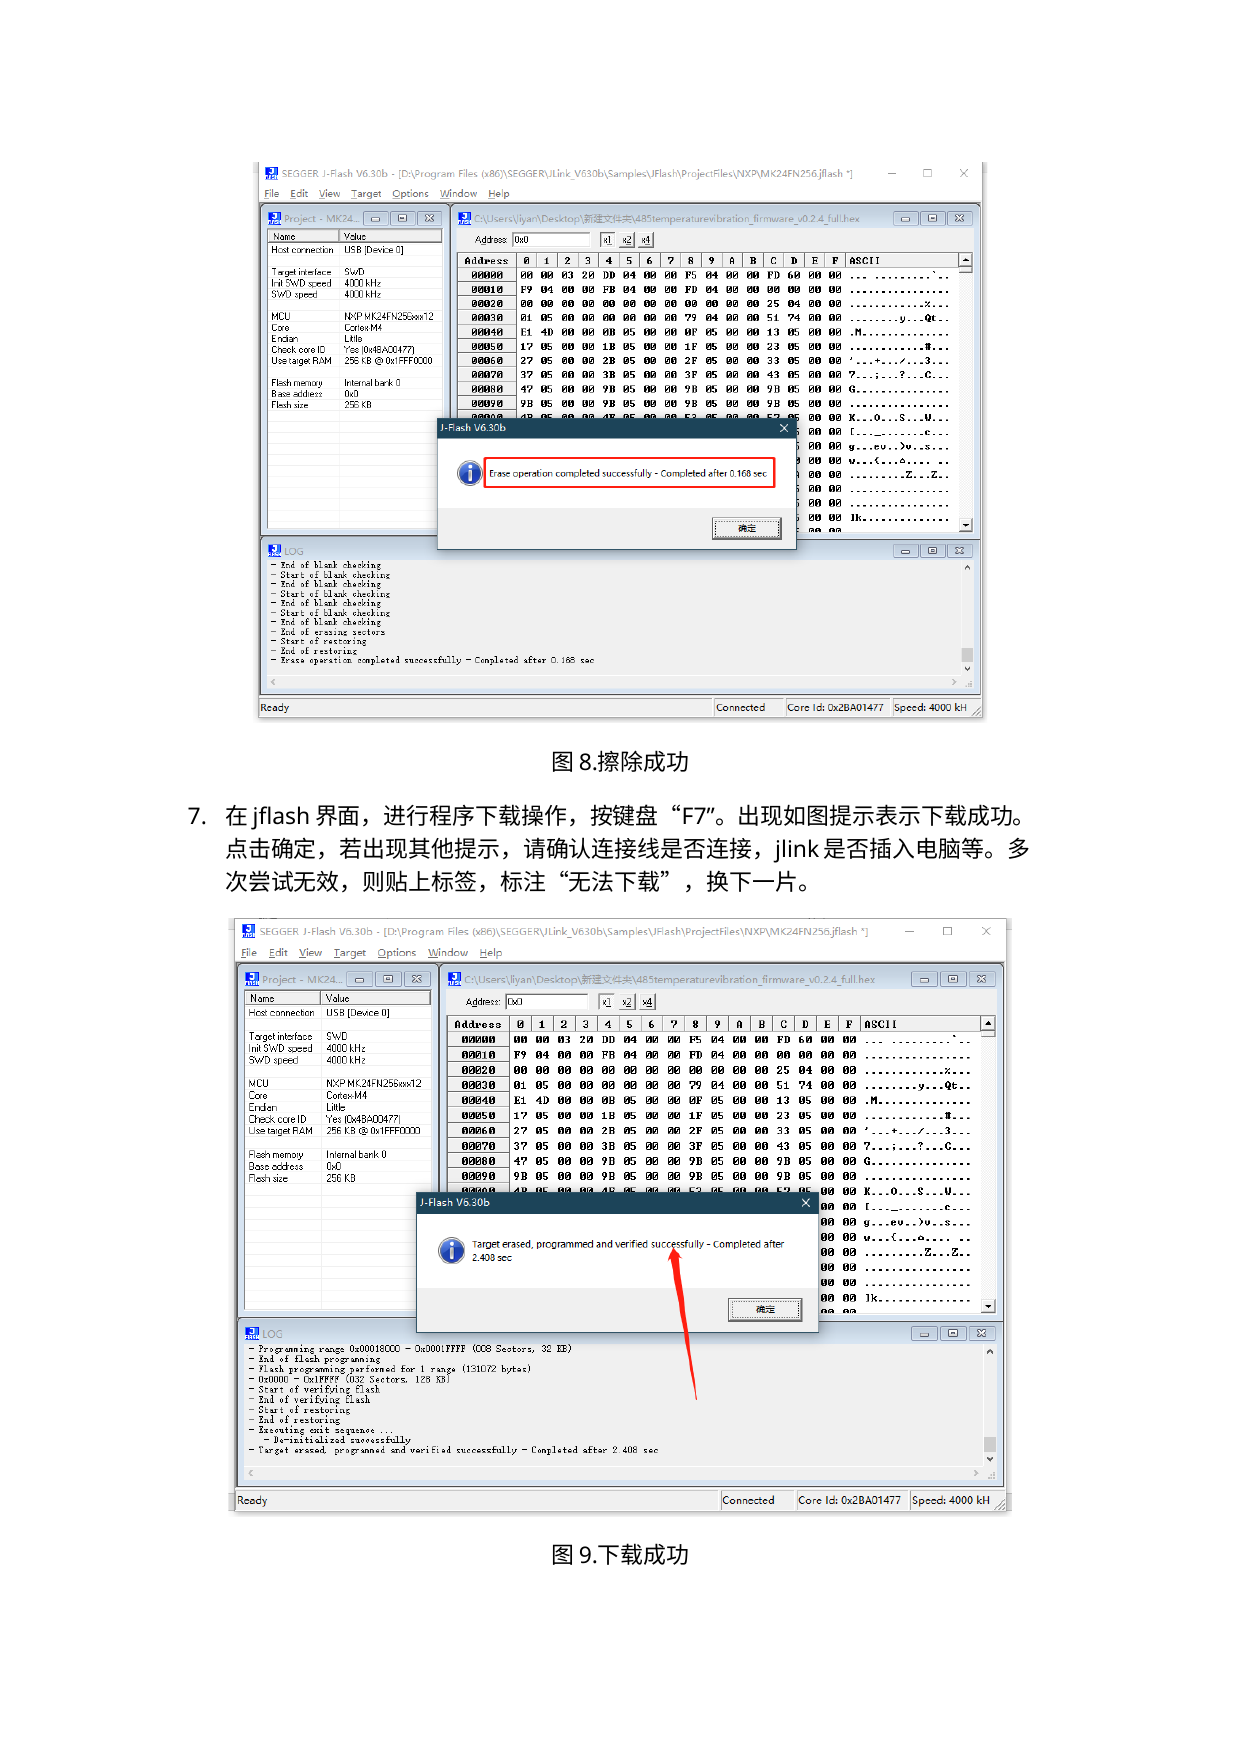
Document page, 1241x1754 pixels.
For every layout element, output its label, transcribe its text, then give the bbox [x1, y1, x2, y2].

picture [252, 162, 988, 723]
text 图9.下载成功 [187, 1537, 1053, 1571]
text 图8.擦除成功 [187, 743, 1053, 777]
list 在jflash界面，进行程序下载操作，按键盘“F7”。出现如图提示表示下载成功。点击确定，若出现其他提示，请确认连接线是否连接，jlink是否插入电脑等。多次尝试无效，则贴上标签，标注“无法下载”，换下一片。 [187, 798, 1053, 897]
picture [228, 918, 1012, 1517]
